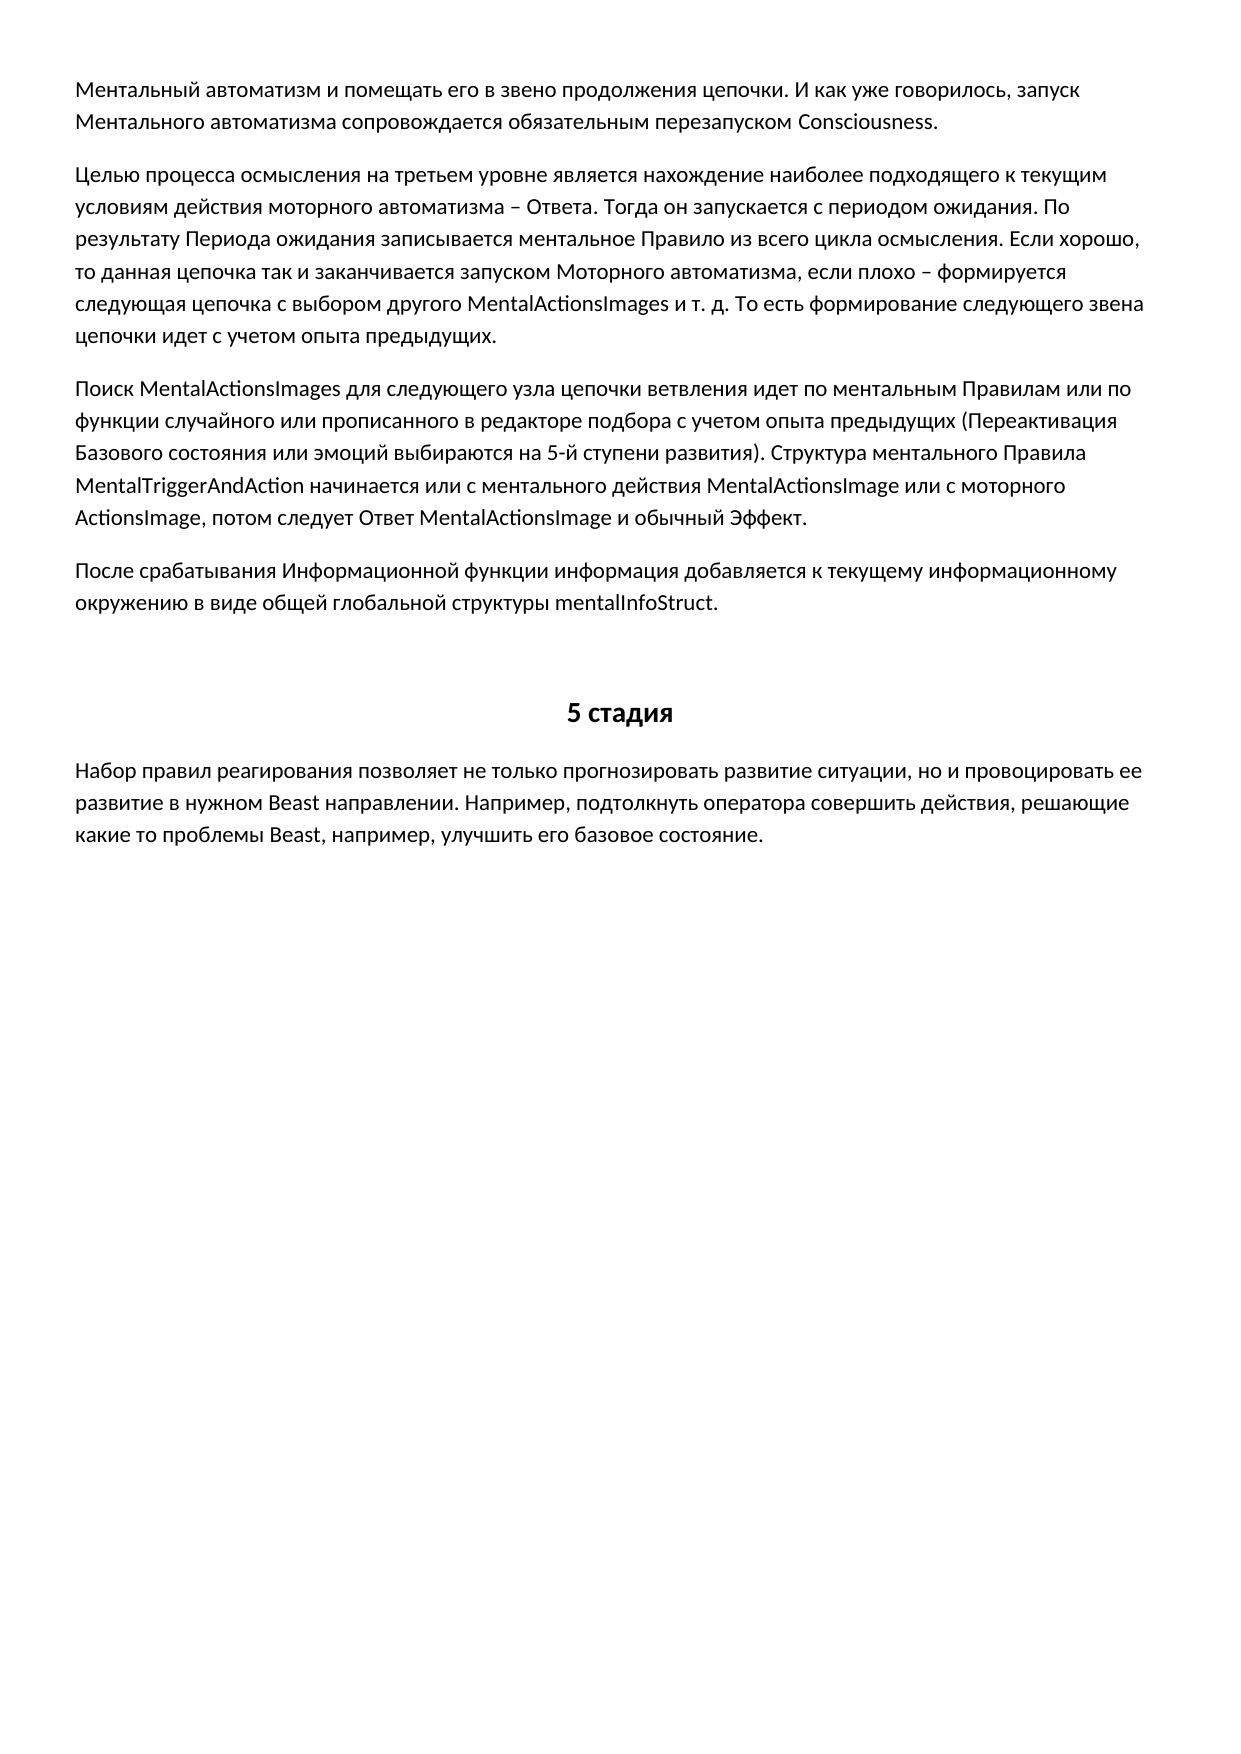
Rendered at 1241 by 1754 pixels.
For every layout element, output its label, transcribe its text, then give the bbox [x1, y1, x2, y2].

text 5 стадия [75, 694, 1165, 730]
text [75, 75, 1165, 135]
text Набор правил реагирования позволяет не только прогнозировать развитие ситуации, но и провоцировать ее развитие в нужном Beast направлении. Например, подтолкнуть оператора совершить действия, решающие какие то проблемы Beast, например, улучшить его базовое состояние. [75, 756, 1165, 848]
text После срабатывания Информационной функции информация добавляется к текущему информационному окружению в виде общей глобальной структуры mentalInfoStruct. [75, 556, 1165, 616]
text Поиск MentalActionsImages для следующего узла цепочки ветвления идет по ментальным Правилам или по функции случайного или прописанного в редакторе подбора с учетом опыта предыдущих (Переактивация Базового состояния или эмоций выбираются на 5-й ступени развития). Структура ментального Правила MentalTriggerAndAction начинается или с ментального действия MentalActionsImage или с моторного ActionsImage, потом следует Ответ MentalActionsImage и обычный Эффект. [75, 374, 1165, 531]
text Целью процесса осмысления на третьем уровне является нахождение наиболее подходящего к текущим условиям действия моторного автоматизма – Ответа. Тогда он запускается с периодом ожидания. По результату Периода ожидания записывается ментальное Правило из всего цикла осмысления. Если хорошо, то данная цепочка так и заканчивается запуском Моторного автоматизма, если плохо – формируется следующая цепочка с выбором другого MentalActionsImages и т. д. То есть формирование следующего звена цепочки идет с учетом опыта предыдущих. [75, 160, 1165, 349]
